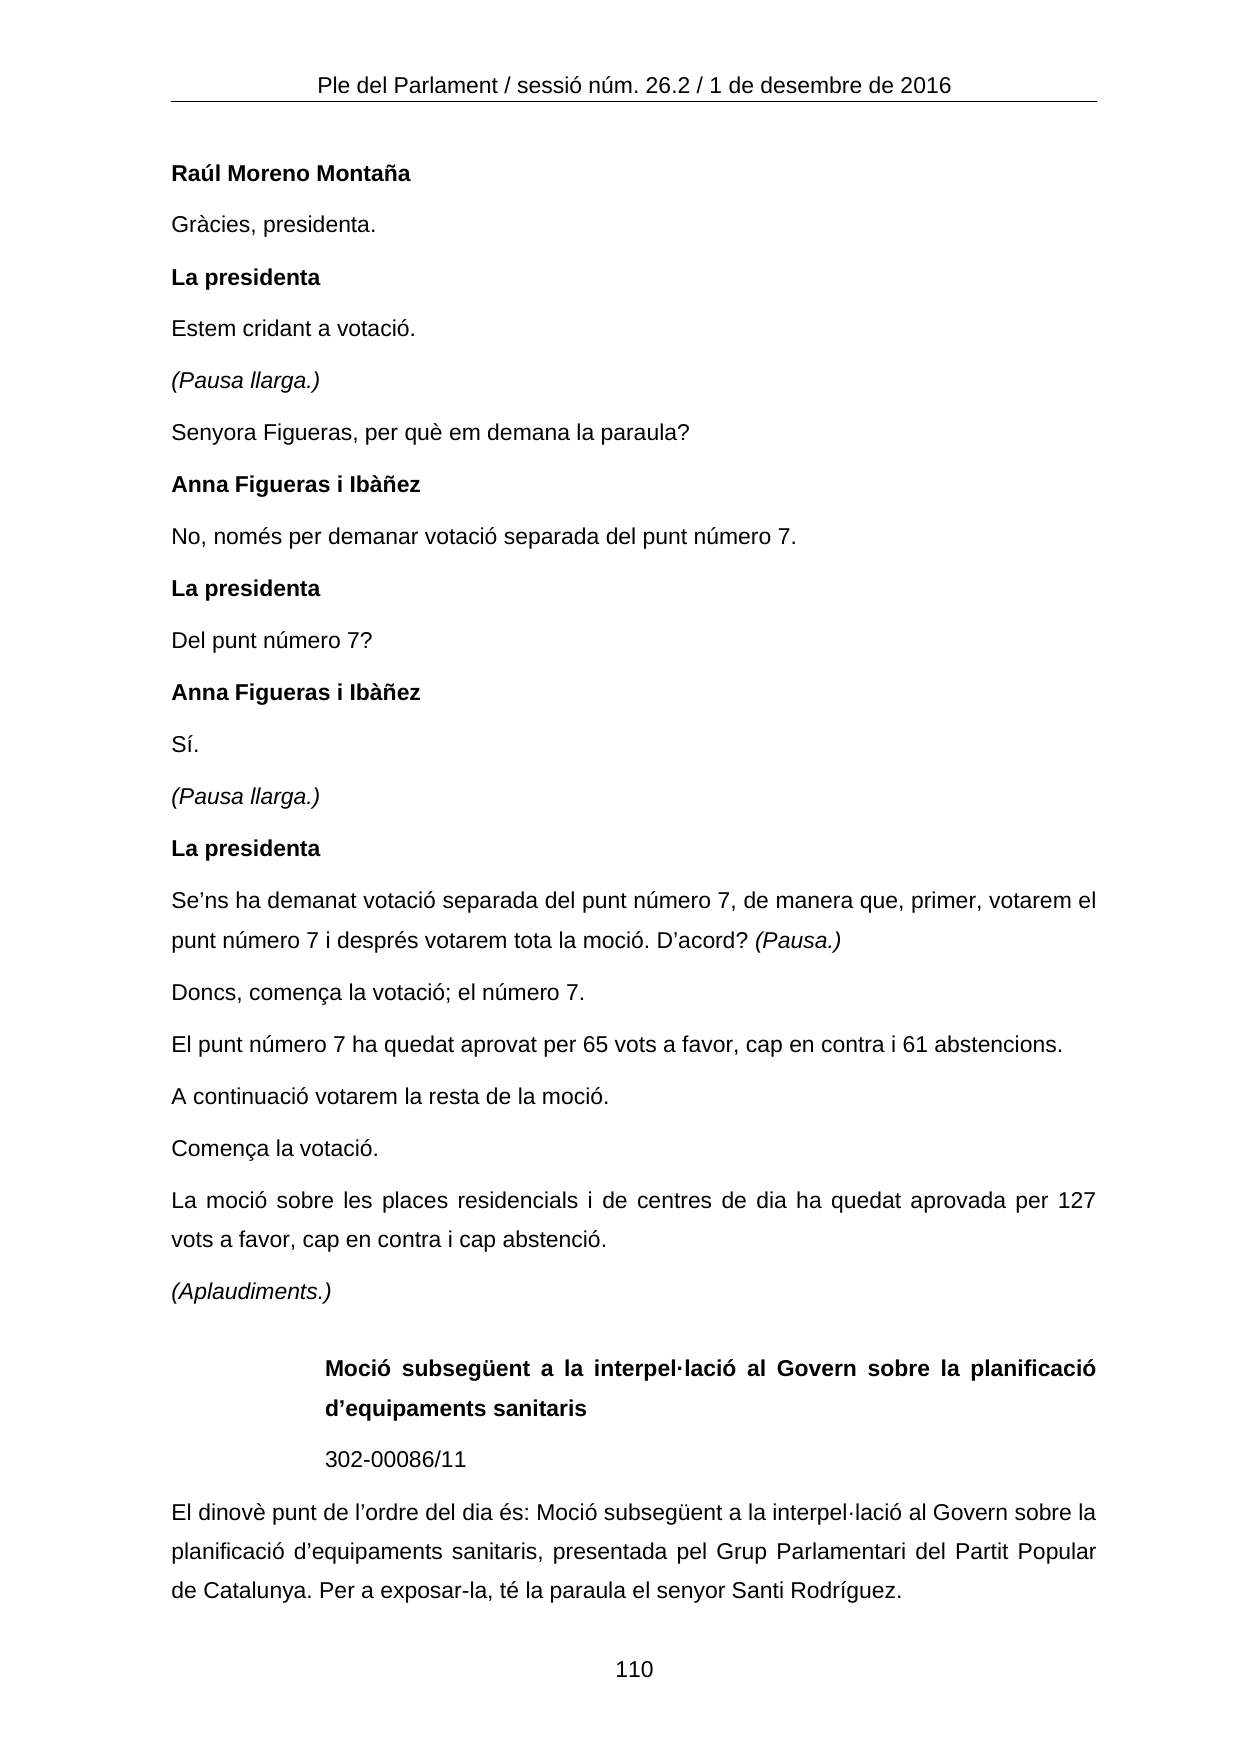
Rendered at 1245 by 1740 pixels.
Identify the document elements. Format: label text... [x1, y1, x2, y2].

text Anna Figueras i Ibàñez [171, 471, 1097, 498]
text Raúl Moreno Montaña [171, 159, 1097, 186]
text A continuació votarem la resta de la moció. [171, 1083, 1097, 1109]
text La presidenta [171, 835, 1097, 862]
text Estem cridant a votació. [171, 315, 1097, 342]
text Comença la votació. [171, 1134, 1097, 1161]
text La presidenta [171, 263, 1097, 290]
text El punt número 7 ha quedat aprovat per 65 vots a favor, cap en contra i 61 abstencions. [171, 1031, 1097, 1057]
text Senyora Figueras, per què em demana la paraula? [171, 419, 1097, 446]
text Del punt número 7? [171, 627, 1097, 654]
text El dinovè punt de l’ordre del dia és: Moció subsegüent a la interpel·lació al Govern sobre la planificació d’equipaments sanitaris, presentada pel Grup Parlamentari del Partit Popular de Catalunya. Per a exposar-la, té la paraula el senyor Santi Rodríguez. [171, 1498, 1097, 1604]
text Se’ns ha demanat votació separada del punt número 7, de manera que, primer, votarem el punt número 7 i després votarem tota la moció. D’acord? (Pausa.) [171, 887, 1097, 953]
text 302-00086/11 [325, 1446, 1097, 1473]
text Sí. [171, 731, 1097, 758]
text Doncs, comença la votació; el número 7. [171, 979, 1097, 1005]
text No, només per demanar votació separada del punt número 7. [171, 523, 1097, 550]
text (Pausa llarga.) [171, 783, 1097, 809]
text Anna Figueras i Ibàñez [171, 679, 1097, 706]
text La moció sobre les places residencials i de centres de dia ha quedat aprovada per 127 vots a favor, cap en contra i cap abstenció. [171, 1187, 1097, 1252]
text (Pausa llarga.) [171, 367, 1097, 394]
text La presidenta [171, 575, 1097, 602]
text Moció subsegüent a la interpel·lació al Govern sobre la planificació d’equipaments sanitaris [325, 1355, 1097, 1421]
text (Aplaudiments.) [171, 1278, 1097, 1304]
text Gràcies, presidenta. [171, 211, 1097, 238]
